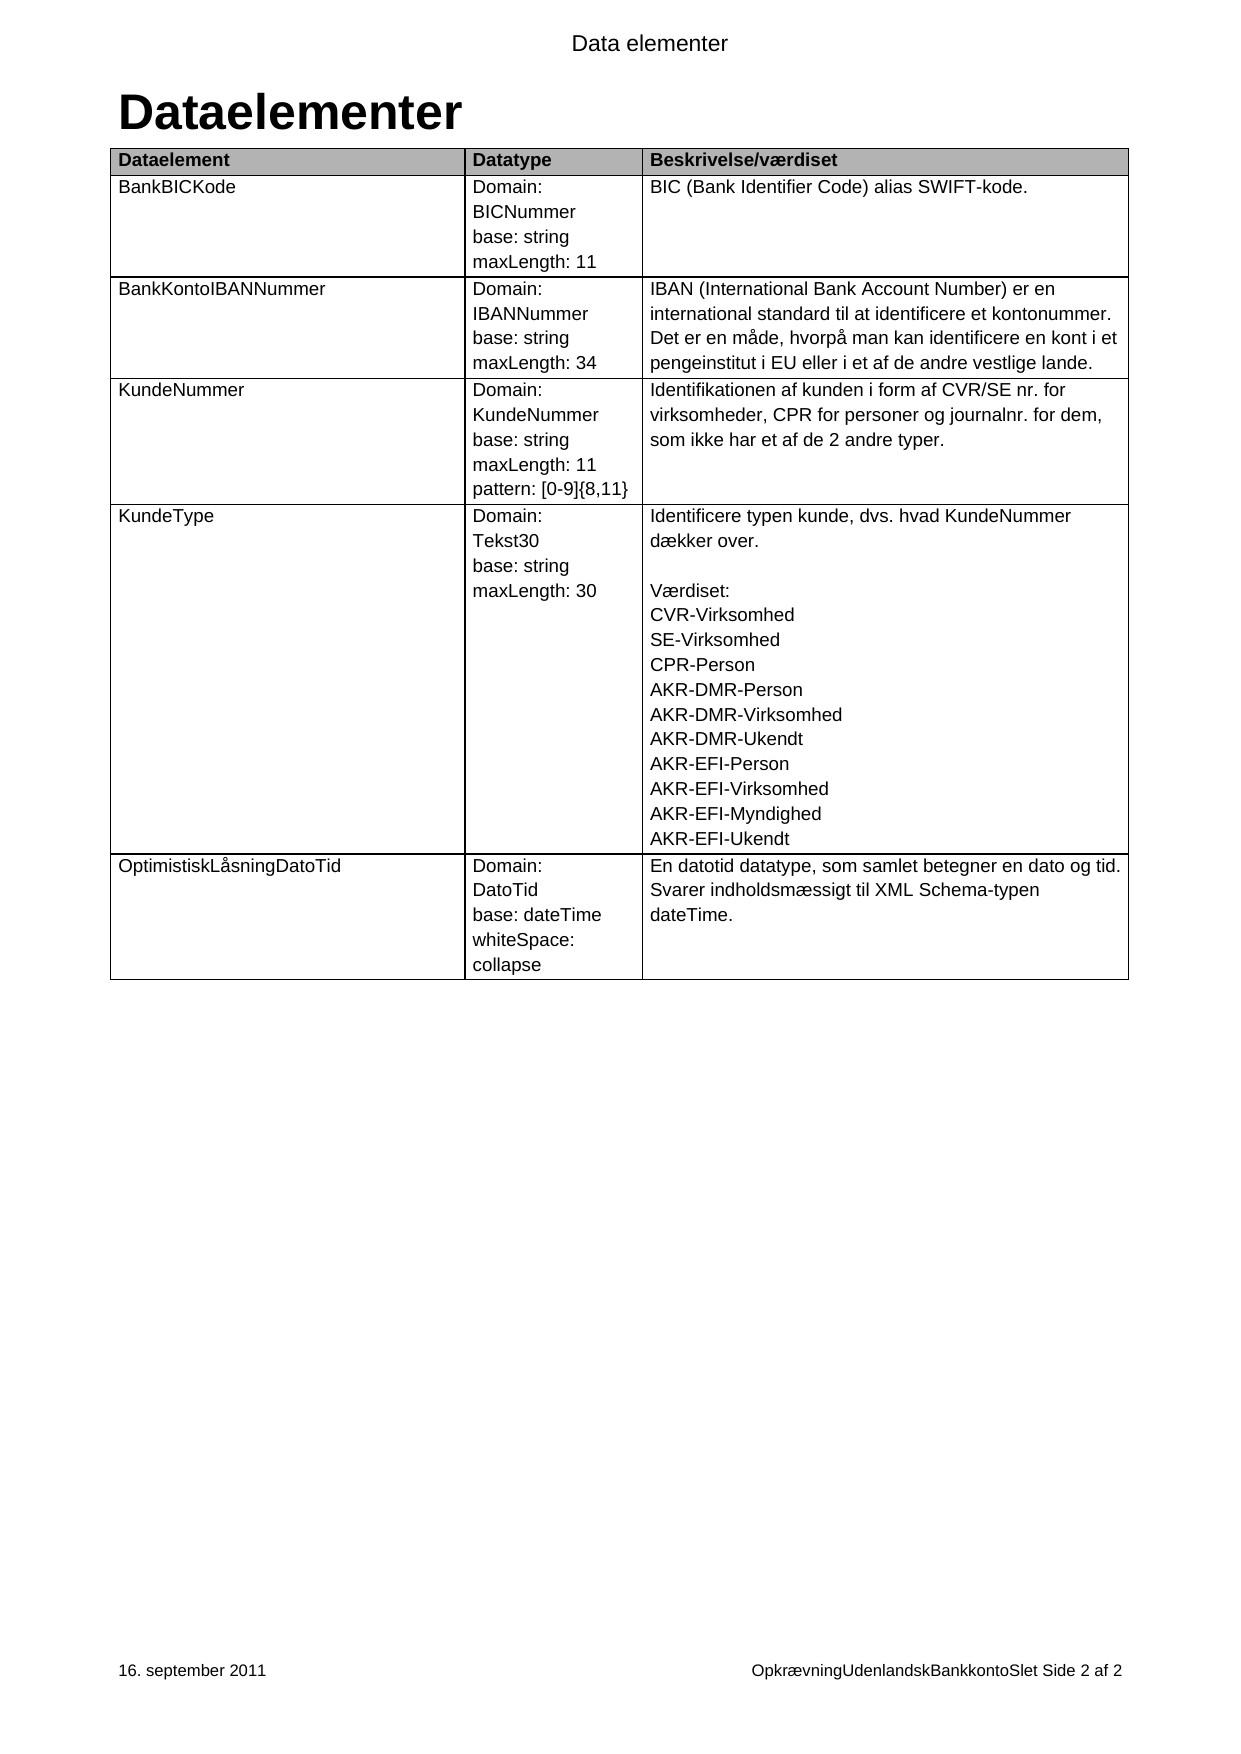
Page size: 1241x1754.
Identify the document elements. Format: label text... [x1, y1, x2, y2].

table_cell KundeNummer [111, 379, 464, 503]
table_cell KundeType [111, 505, 464, 853]
table_cell Domain: KundeNummer base: string maxLength: 11 pattern: [0-9]{8,11} [466, 379, 642, 503]
table_header Beskrivelse/værdiset [643, 149, 1128, 175]
table_cell BankKontoIBANNummer [111, 278, 464, 377]
table_cell Domain: Tekst30 base: string maxLength: 30 [466, 505, 642, 853]
table_cell Identifikationen af kunden i form af CVR/SE nr. for virksomheder, CPR for personer og journalnr. for dem, som ikke har et af de 2 andre typer. [643, 379, 1128, 503]
table_cell Domain: BICNummer base: string maxLength: 11 [466, 176, 642, 276]
table_cell OptimistiskLåsningDatoTid [111, 855, 464, 979]
table_cell Domain: IBANNummer base: string maxLength: 34 [466, 278, 642, 377]
text Dataelementer [118, 82, 1181, 140]
table_cell Domain: DatoTid base: dateTime whiteSpace: collapse [466, 855, 642, 979]
table_cell Identificere typen kunde, dvs. hvad KundeNummer dækker over. Værdiset: CVR-Virksomhed SE-Virksomhed CPR-Person AKR-DMR-Person AKR-DMR-Virksomhed AKR-DMR-Ukendt AKR-EFI-Person AKR-EFI-Virksomhed AKR-EFI-Myndighed AKR-EFI-Ukendt [643, 505, 1128, 853]
table_cell BankBICKode [111, 176, 464, 276]
table_cell BIC (Bank Identifier Code) alias SWIFT-kode. [643, 176, 1128, 276]
table_header Dataelement [111, 149, 464, 175]
table_cell IBAN (International Bank Account Number) er en international standard til at identificere et kontonummer. Det er en måde, hvorpå man kan identificere en kont i et pengeinstitut i EU eller i et af de andre vestlige lande. [643, 278, 1128, 377]
table_cell En datotid datatype, som samlet betegner en dato og tid. Svarer indholdsmæssigt til XML Schema-typen dateTime. [643, 855, 1128, 979]
table_header Datatype [466, 149, 642, 175]
